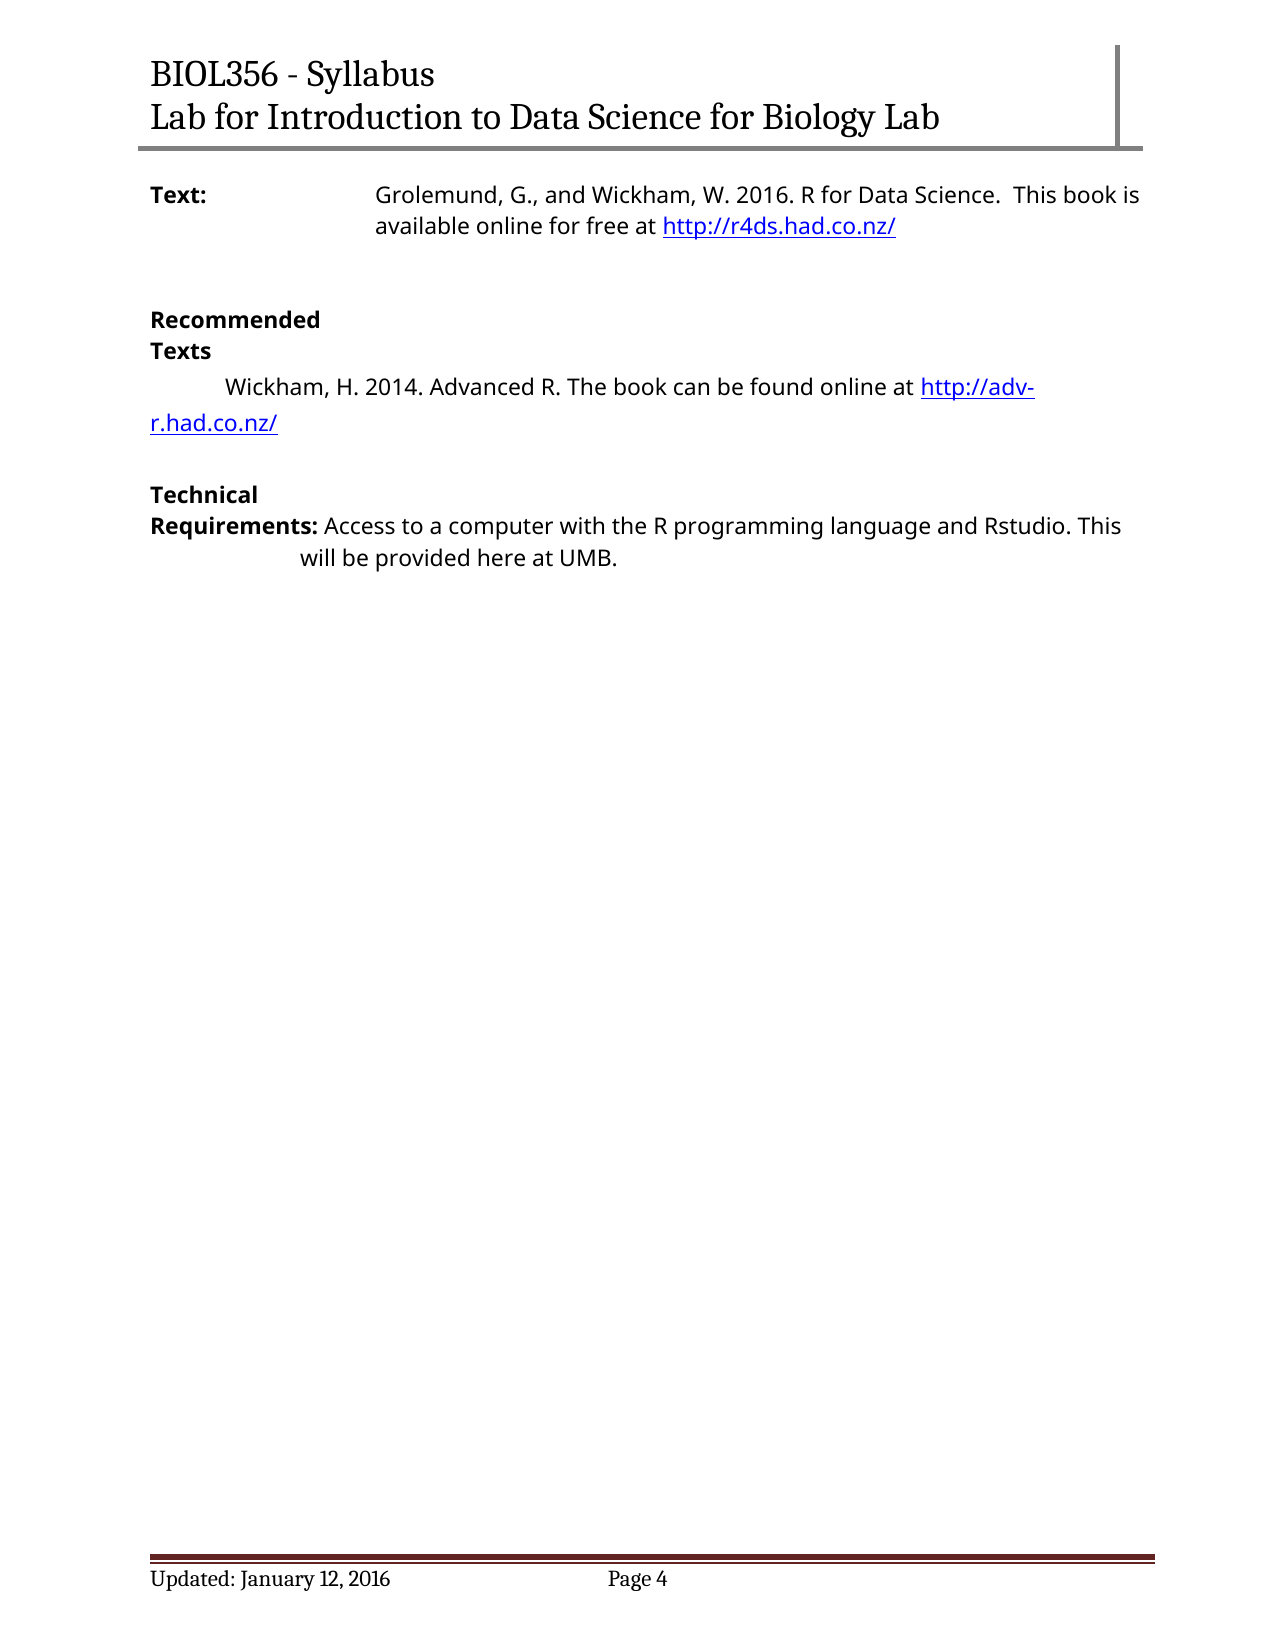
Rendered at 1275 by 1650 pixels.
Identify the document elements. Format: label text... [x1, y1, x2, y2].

text Text: Grolemund, G., and Wickham, W. 2016. R for Data Science. This book is available online for free at http://r4ds.had.co.nz/ [150, 179, 1155, 241]
text Requirements: Access to a computer with the R programming language and Rstudio. This will be provided here at UMB. [150, 510, 1155, 573]
text Technical [150, 479, 1155, 510]
text Texts [150, 335, 1155, 366]
text Wickham, H. 2014. Advanced R. The book can be found online at http://adv-r.had.co.nz/ [150, 371, 1155, 438]
text Recommended [150, 304, 1155, 335]
